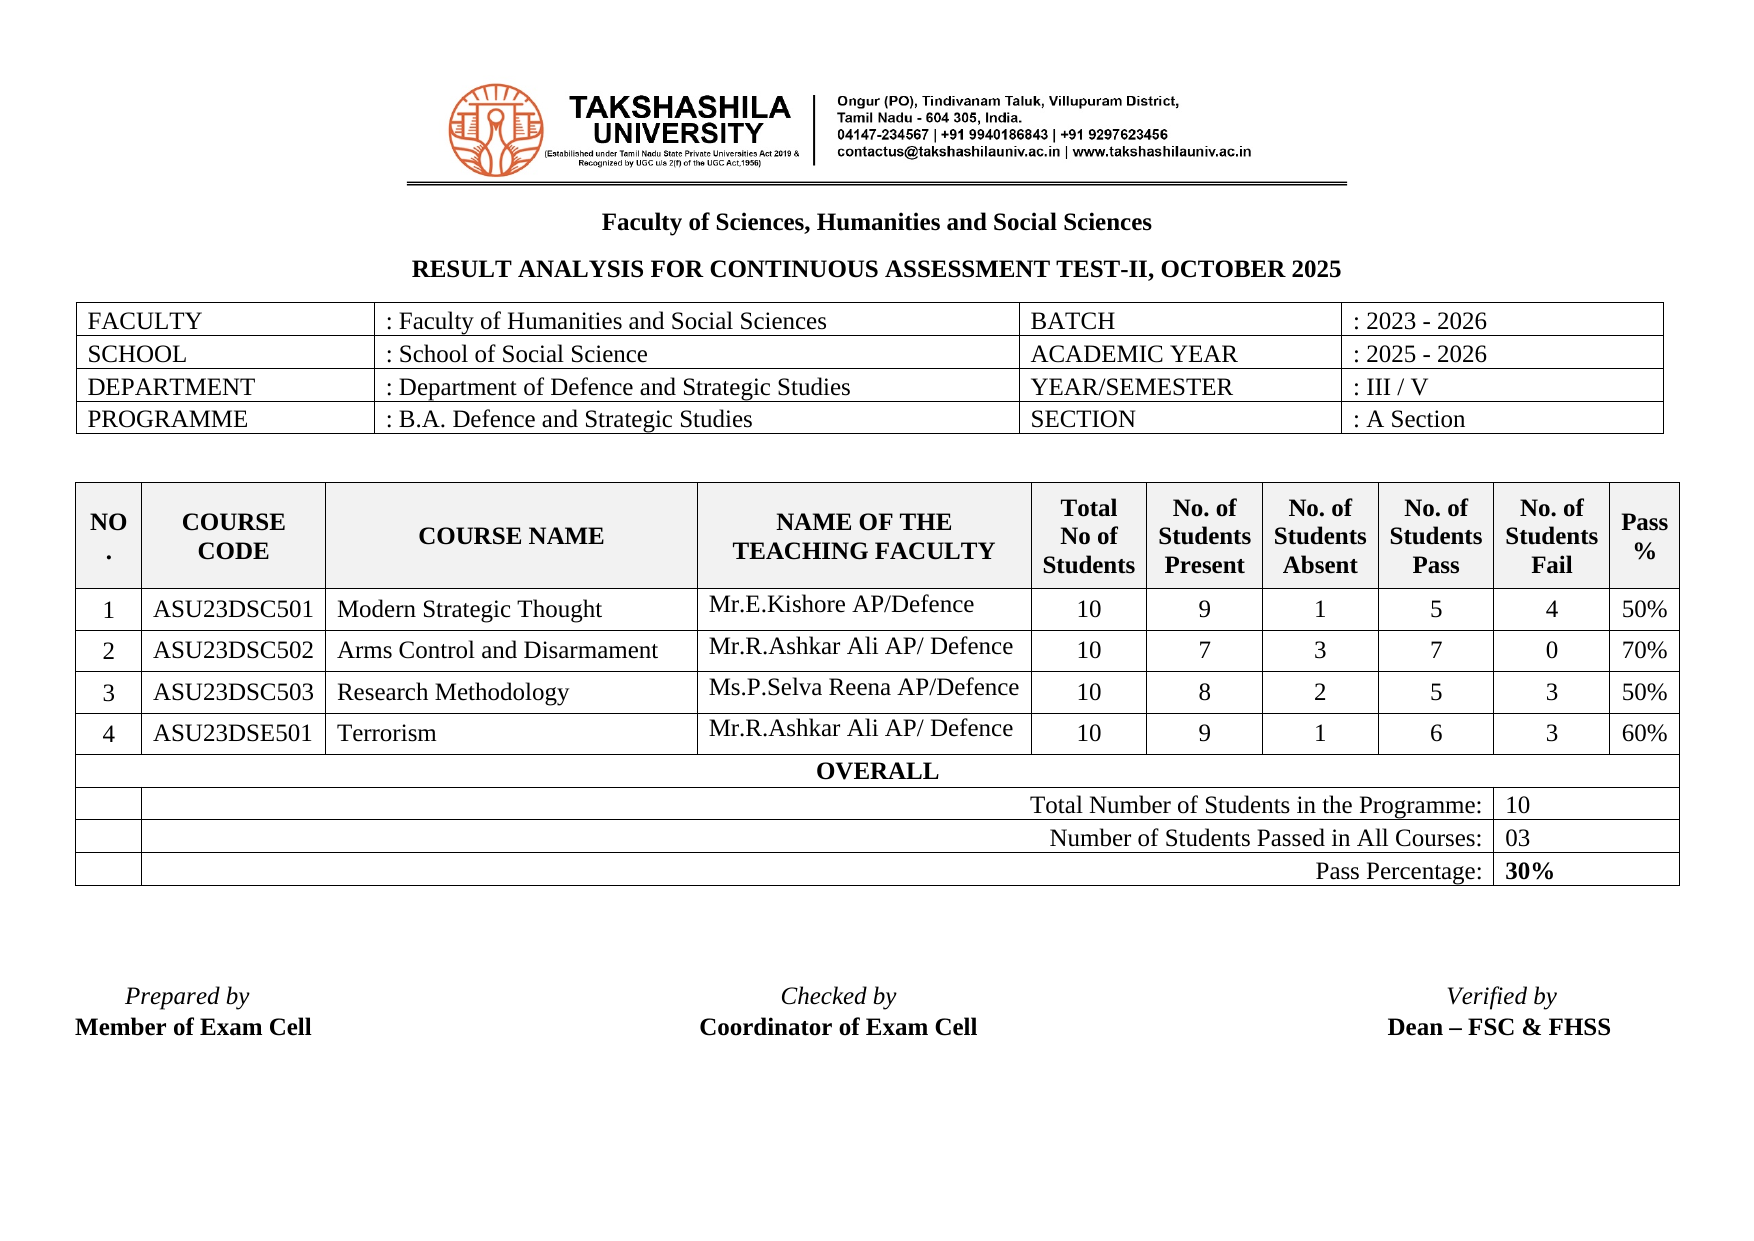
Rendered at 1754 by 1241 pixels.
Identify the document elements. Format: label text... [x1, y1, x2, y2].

table_cell Mr.R.Ashkar Ali AP/ Defence [698, 631, 1031, 671]
table_cell 5 [1379, 589, 1493, 630]
table_cell : III / V [1342, 369, 1663, 401]
table_cell 0 [1494, 631, 1609, 671]
table_cell 30% [1494, 853, 1679, 885]
table_cell ASU23DSC502 [142, 631, 325, 671]
table_header No. of Students Pass [1379, 483, 1493, 588]
table_cell 10 [1032, 714, 1146, 754]
table_cell PROGRAMME [77, 402, 374, 433]
table_cell 1 [1263, 589, 1378, 630]
table_cell 4 [76, 714, 141, 754]
table_header No. of Students Absent [1263, 483, 1378, 588]
table_cell DEPARTMENT [77, 369, 374, 401]
table_cell 3 [1494, 672, 1609, 712]
table_header NAME OF THE TEACHING FACULTY [698, 483, 1031, 588]
table_cell : School of Social Science [375, 336, 1019, 368]
table_cell 1 [1263, 714, 1378, 754]
table_header : 2023 - 2026 [1342, 303, 1663, 335]
table_cell 50% [1610, 672, 1679, 712]
table_cell 60% [1610, 714, 1679, 754]
table_cell 50% [1610, 589, 1679, 630]
table_cell : A Section [1342, 402, 1663, 433]
table_header COURSE CODE [142, 483, 325, 588]
table_cell SCHOOL [77, 336, 374, 368]
table_header COURSE NAME [326, 483, 697, 588]
table_cell Arms Control and Disarmament [326, 631, 697, 671]
table_cell 2 [76, 631, 141, 671]
table_cell : Department of Defence and Strategic Studies [375, 369, 1019, 401]
table_cell 10 [1032, 631, 1146, 671]
table_cell : B.A. Defence and Strategic Studies [375, 402, 1019, 433]
table_cell SECTION [1020, 402, 1341, 433]
table_header FACULTY [77, 303, 374, 335]
table_cell 8 [1147, 672, 1262, 712]
table_header : Faculty of Humanities and Social Sciences [375, 303, 1019, 335]
table_cell Number of Students Passed in All Courses: [142, 820, 1493, 852]
table_cell 4 [1494, 589, 1609, 630]
table_cell Research Methodology [326, 672, 697, 712]
table_cell [76, 788, 141, 819]
table_cell 1 [76, 589, 141, 630]
text RESULT ANALYSIS FOR CONTINUOUS ASSESSMENT TEST-II, OCTOBER 2025 [75, 254, 1679, 283]
text Faculty of Sciences, Humanities and Social Sciences [75, 207, 1679, 235]
table_cell 3 [1494, 714, 1609, 754]
table_cell 2 [1263, 672, 1378, 712]
table_cell OVERALL [76, 755, 1679, 787]
table_cell Ms.P.Selva Reena AP/Defence [698, 672, 1031, 712]
text Member of Exam Cell Coordinator of Exam Cell Dean – FSC & FHSS [75, 1012, 1679, 1041]
table_cell Pass Percentage: [142, 853, 1493, 885]
table_cell [76, 853, 141, 885]
table_cell [76, 820, 141, 852]
table_cell 10 [1494, 788, 1679, 819]
table_cell 6 [1379, 714, 1493, 754]
table_header No. of Students Fail [1494, 483, 1609, 588]
table_cell 10 [1032, 589, 1146, 630]
table_cell Mr.E.Kishore AP/Defence [698, 589, 1031, 630]
table_cell 7 [1379, 631, 1493, 671]
table_header BATCH [1020, 303, 1341, 335]
table_cell 3 [76, 672, 141, 712]
table_cell ASU23DSC501 [142, 589, 325, 630]
table_cell : 2025 - 2026 [1342, 336, 1663, 368]
table_cell Modern Strategic Thought [326, 589, 697, 630]
table_cell YEAR/SEMESTER [1020, 369, 1341, 401]
table_cell Total Number of Students in the Programme: [142, 788, 1493, 819]
table_cell Mr.R.Ashkar Ali AP/ Defence [698, 714, 1031, 754]
picture [406, 75, 1348, 188]
table_cell 9 [1147, 589, 1262, 630]
table_cell 5 [1379, 672, 1493, 712]
table_cell ASU23DSC503 [142, 672, 325, 712]
table_header Pass % [1610, 483, 1679, 588]
table_cell 70% [1610, 631, 1679, 671]
table_header Total No of Students [1032, 483, 1146, 588]
table_header No. of Students Present [1147, 483, 1262, 588]
table_cell 10 [1032, 672, 1146, 712]
table_cell ACADEMIC YEAR [1020, 336, 1341, 368]
table_cell Terrorism [326, 714, 697, 754]
table_cell ASU23DSE501 [142, 714, 325, 754]
table_cell 03 [1494, 820, 1679, 852]
table_cell 7 [1147, 631, 1262, 671]
table_cell 3 [1263, 631, 1378, 671]
table_cell 9 [1147, 714, 1262, 754]
text Prepared by Checked by Verified by [75, 981, 1679, 1010]
table_header NO. [76, 483, 141, 588]
